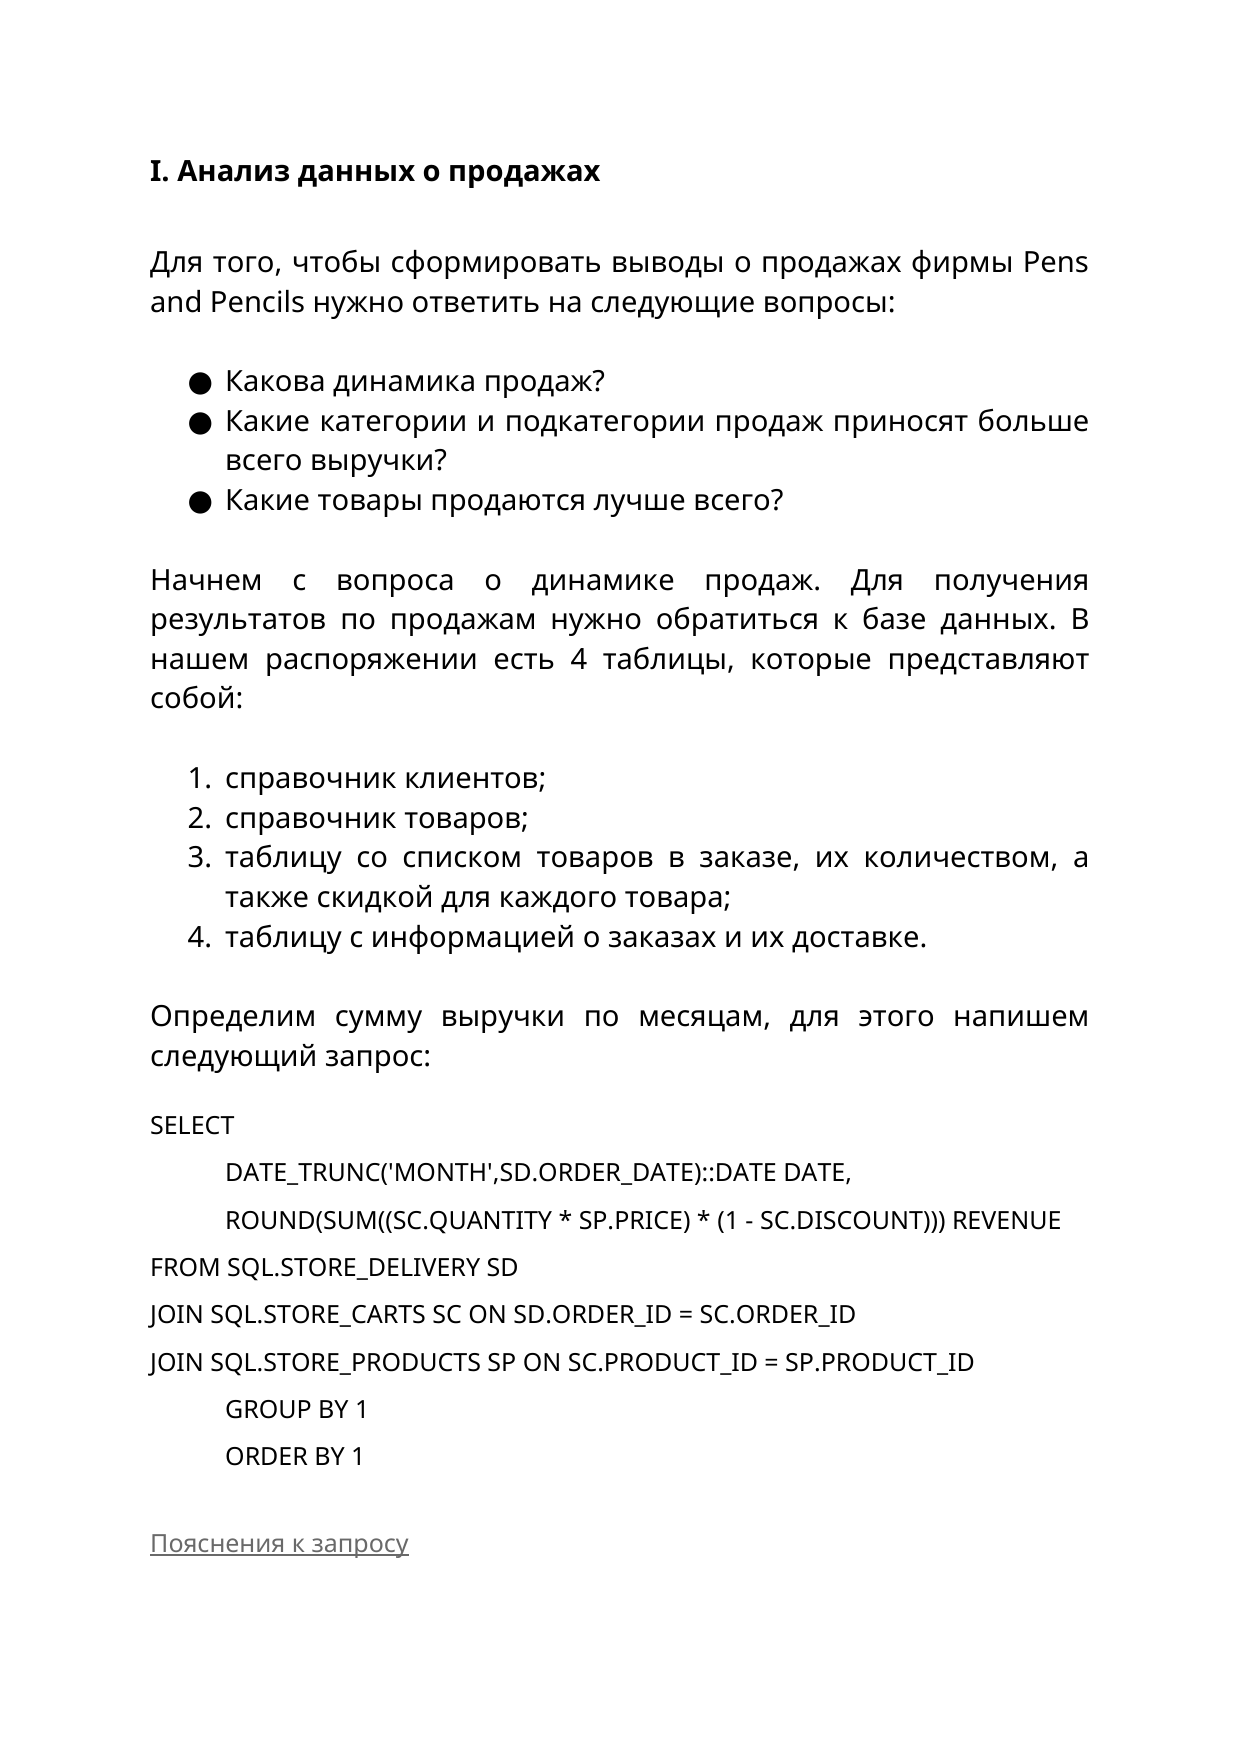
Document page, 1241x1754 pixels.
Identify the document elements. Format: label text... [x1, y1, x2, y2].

text Определим сумму выручки по месяцам, для этого напишем следующий запрос: [150, 995, 1090, 1075]
list таблицу со списком товаров в заказе, их количеством, а также скидкой для каждого товара; [187, 837, 1090, 916]
list справочник клиентов; [187, 757, 1090, 797]
text JOIN SQL.STORE_CARTS SC ON SD.ORDER_ID = SC.ORDER_ID [150, 1297, 1090, 1331]
text ORDER BY 1 [150, 1439, 1090, 1473]
text Начнем с вопроса о динамике продаж. Для получения результатов по продажам нужно обратиться к базе данных. В нашем распоряжении есть 4 таблицы, которые представляют собой: [150, 559, 1090, 717]
list справочник товаров; [187, 797, 1090, 837]
text Пояснения к запросу [150, 1526, 1090, 1560]
text JOIN SQL.STORE_PRODUCTS SP ON SC.PRODUCT_ID = SP.PRODUCT_ID [150, 1344, 1090, 1378]
text SELECT [150, 1108, 1090, 1142]
text FROM SQL.STORE_DELIVERY SD [150, 1249, 1090, 1284]
list таблицу с информацией о заказах и их доставке. [187, 916, 1090, 956]
list Какие категории и подкатегории продаж приносят больше всего выручки? [187, 400, 1090, 479]
subtitle I. Анализ данных о продажах [150, 150, 1090, 190]
text GROUP BY 1 [150, 1391, 1090, 1426]
text Для того, чтобы сформировать выводы о продажах фирмы Pens and Pencils нужно ответить на следующие вопросы: [150, 241, 1090, 321]
list Какова динамика продаж? [187, 360, 1090, 400]
text ROUND(SUM((SC.QUANTITY * SP.PRICE) * (1 - SC.DISCOUNT))) REVENUE [150, 1202, 1090, 1236]
list Какие товары продаются лучше всего? [187, 479, 1090, 519]
text DATE_TRUNC('MONTH',SD.ORDER_DATE)::DATE DATE, [150, 1155, 1090, 1189]
